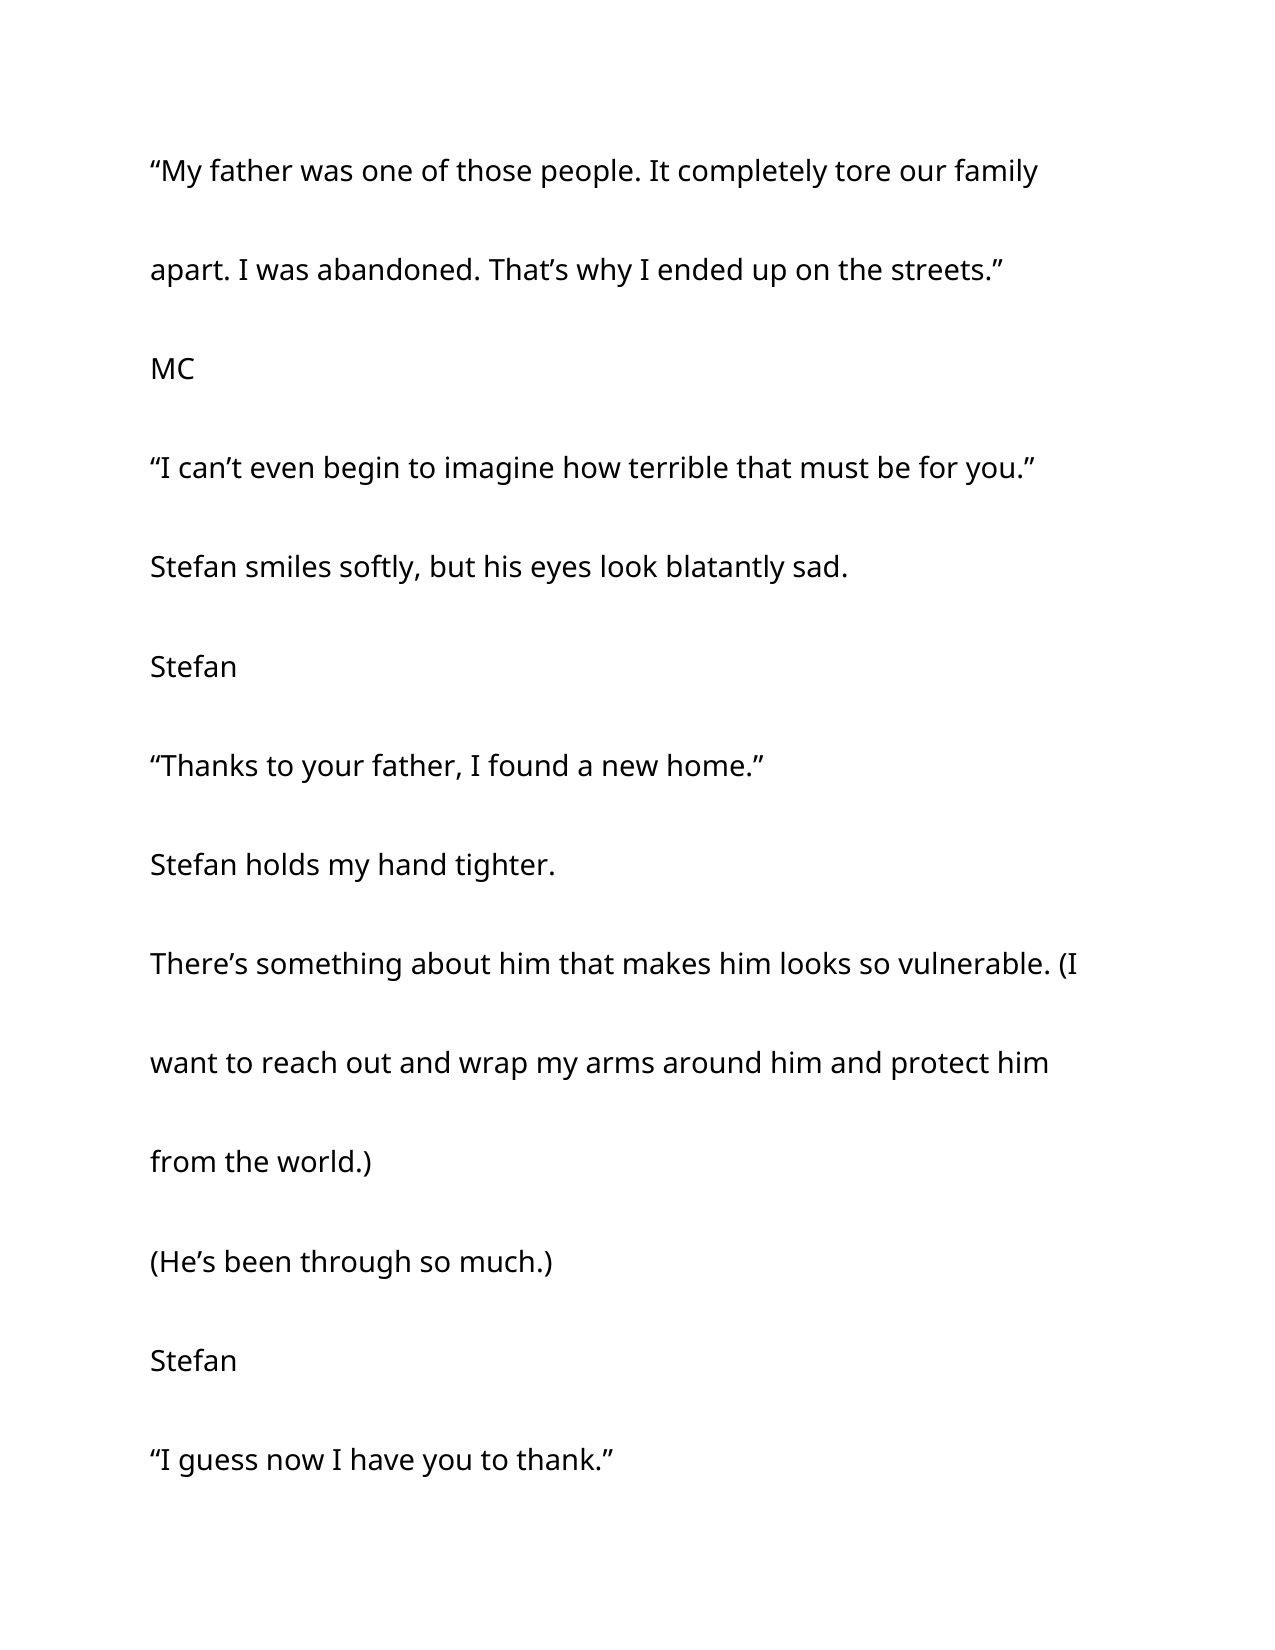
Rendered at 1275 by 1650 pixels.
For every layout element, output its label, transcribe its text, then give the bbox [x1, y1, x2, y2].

text “Thanks to your father, I found a new home.” [150, 745, 1125, 785]
text Stefan [150, 646, 1125, 686]
text MC [150, 348, 1125, 388]
text Stefan smiles softly, but his eyes look blatantly sad. [150, 547, 1125, 586]
text Stefan [150, 1340, 1125, 1380]
text Stefan holds my hand tighter. [150, 844, 1125, 884]
text “My father was one of those people. It completely tore our family apart. I was abandoned. That’s why I ended up on the streets.” [150, 150, 1125, 289]
text “I guess now I have you to thank.” [150, 1439, 1125, 1479]
text “I can’t even begin to imagine how terrible that must be for you.” [150, 447, 1125, 487]
text There’s something about him that makes him looks so vulnerable. (I want to reach out and wrap my arms around him and protect him from the world.) (He’s been through so much.) [150, 943, 1125, 1281]
